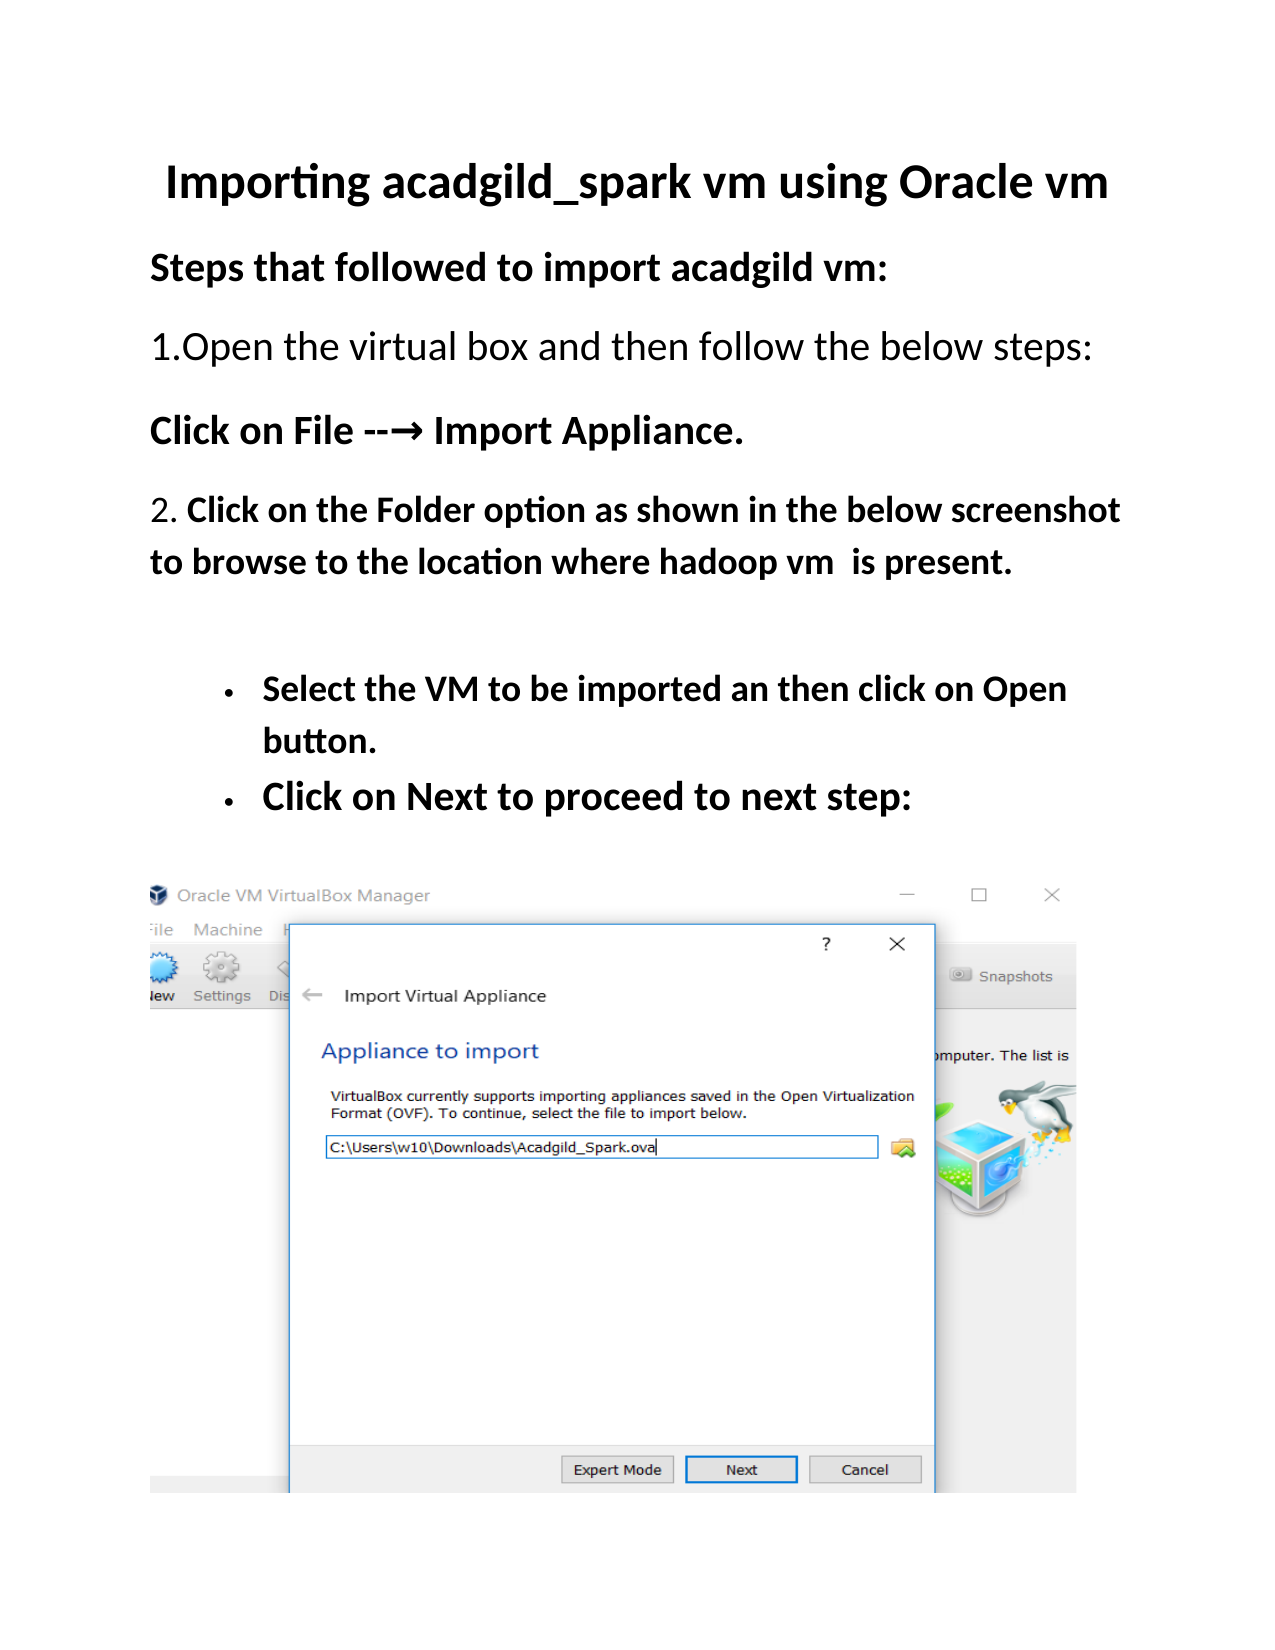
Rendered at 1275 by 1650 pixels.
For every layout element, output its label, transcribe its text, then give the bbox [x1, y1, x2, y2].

text 1.Open the virtual box and then follow the below steps: [150, 320, 1125, 371]
text Importing acadgild_spark vm using Oracle vm [150, 150, 1125, 211]
text 2. Click on the Folder option as shown in the below screenshot to browse to the location where hadoop vm is present. [150, 486, 1125, 584]
text Steps that followed to import acadgild vm: [150, 241, 1125, 292]
picture [150, 881, 1077, 1493]
text Click on File --→ Import Appliance. [150, 399, 1125, 456]
list Select the VM to be imported an then click on Open button. [225, 665, 1125, 763]
list Click on Next to proceed to next step: [225, 770, 1125, 821]
